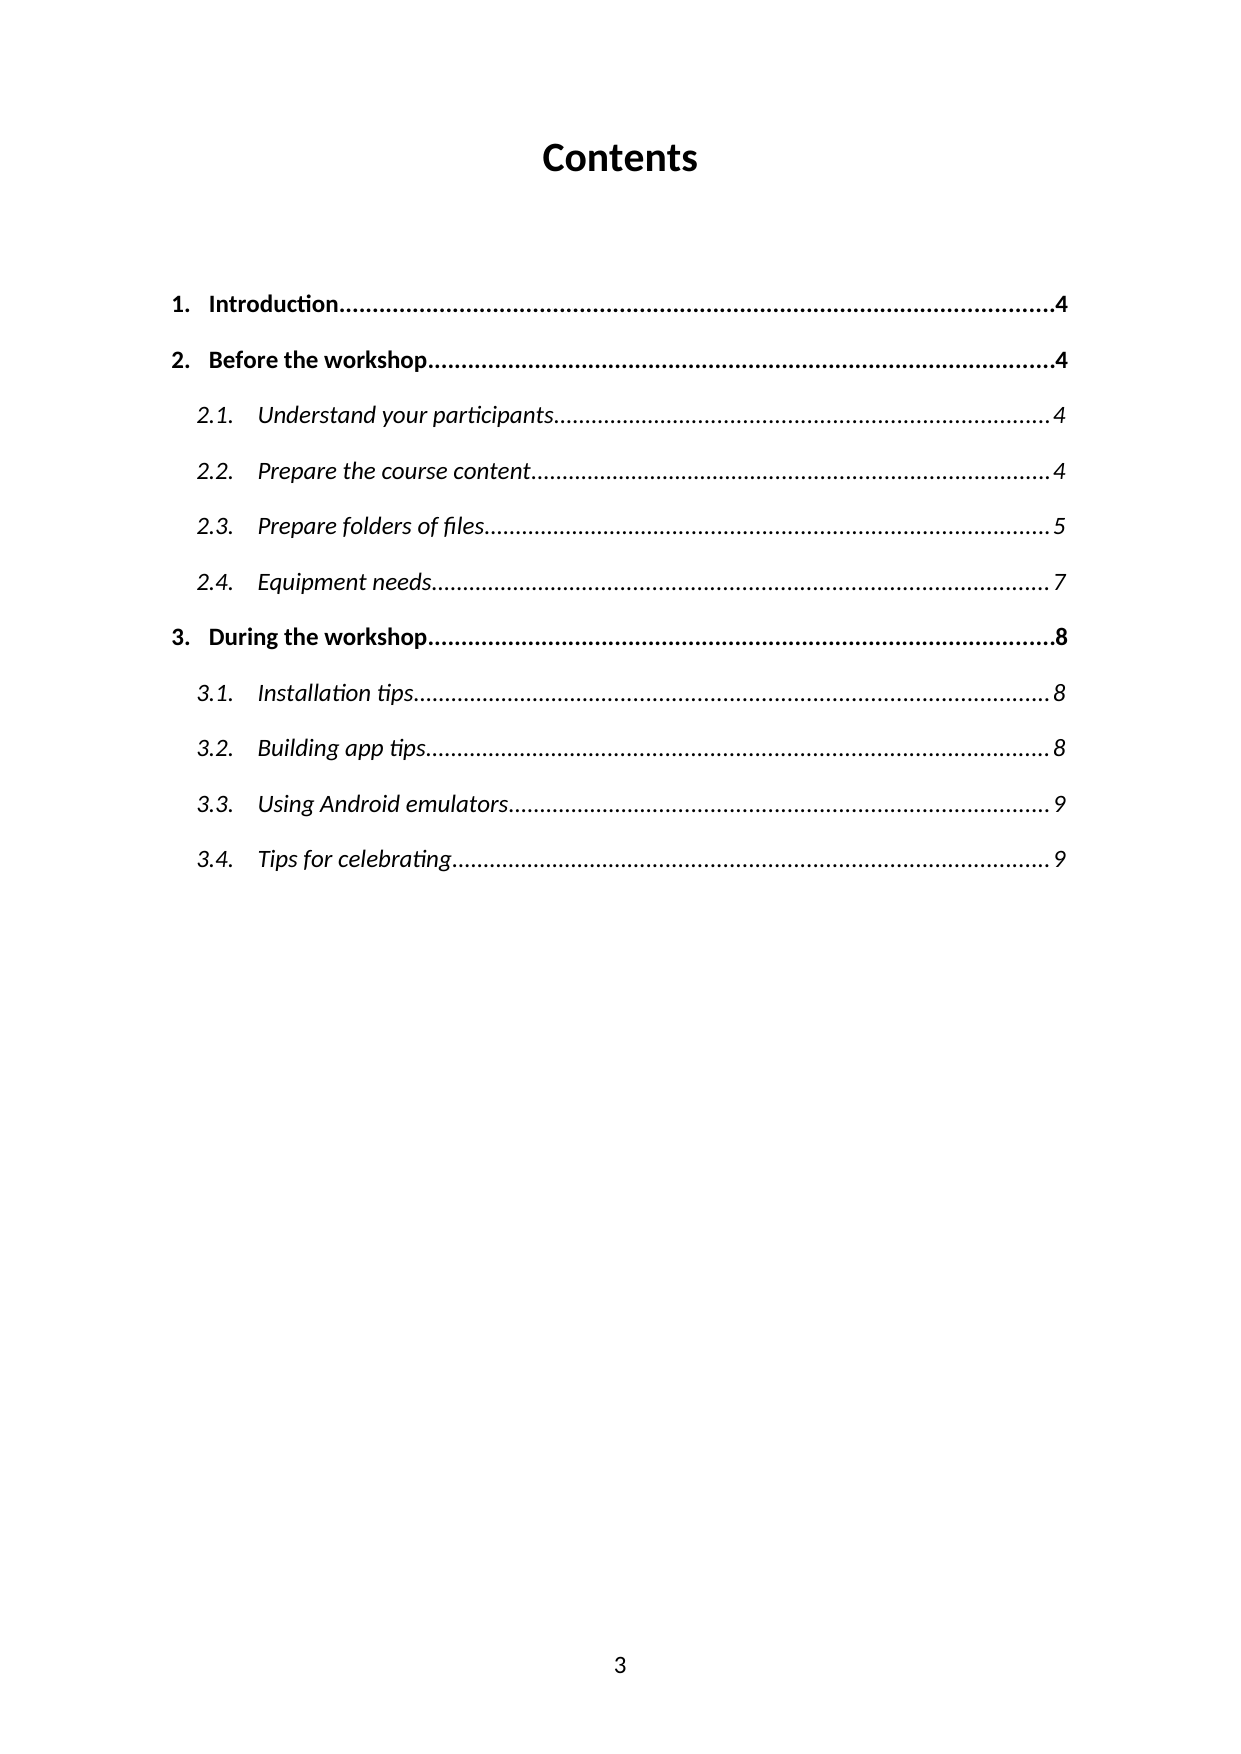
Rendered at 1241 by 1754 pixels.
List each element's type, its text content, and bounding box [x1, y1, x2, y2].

text 2.4. Equipment needs 7 [196, 566, 1069, 596]
text 3.1. Installation tips 8 [196, 677, 1069, 707]
text 1. Introduction 4 [171, 288, 1069, 319]
text 3. During the workshop 8 [171, 621, 1069, 652]
text 2.3. Prepare folders of files 5 [196, 510, 1069, 541]
text Contents [171, 131, 1069, 182]
text 2.1. Understand your participants 4 [196, 399, 1069, 430]
text 2.2. Prepare the course content 4 [196, 455, 1069, 485]
text 2. Before the workshop 4 [171, 344, 1069, 374]
text 3.4. Tips for celebrating 9 [196, 843, 1069, 874]
text 3.2. Building app tips 8 [196, 732, 1069, 763]
text 3.3. Using Android emulators 9 [196, 788, 1069, 818]
